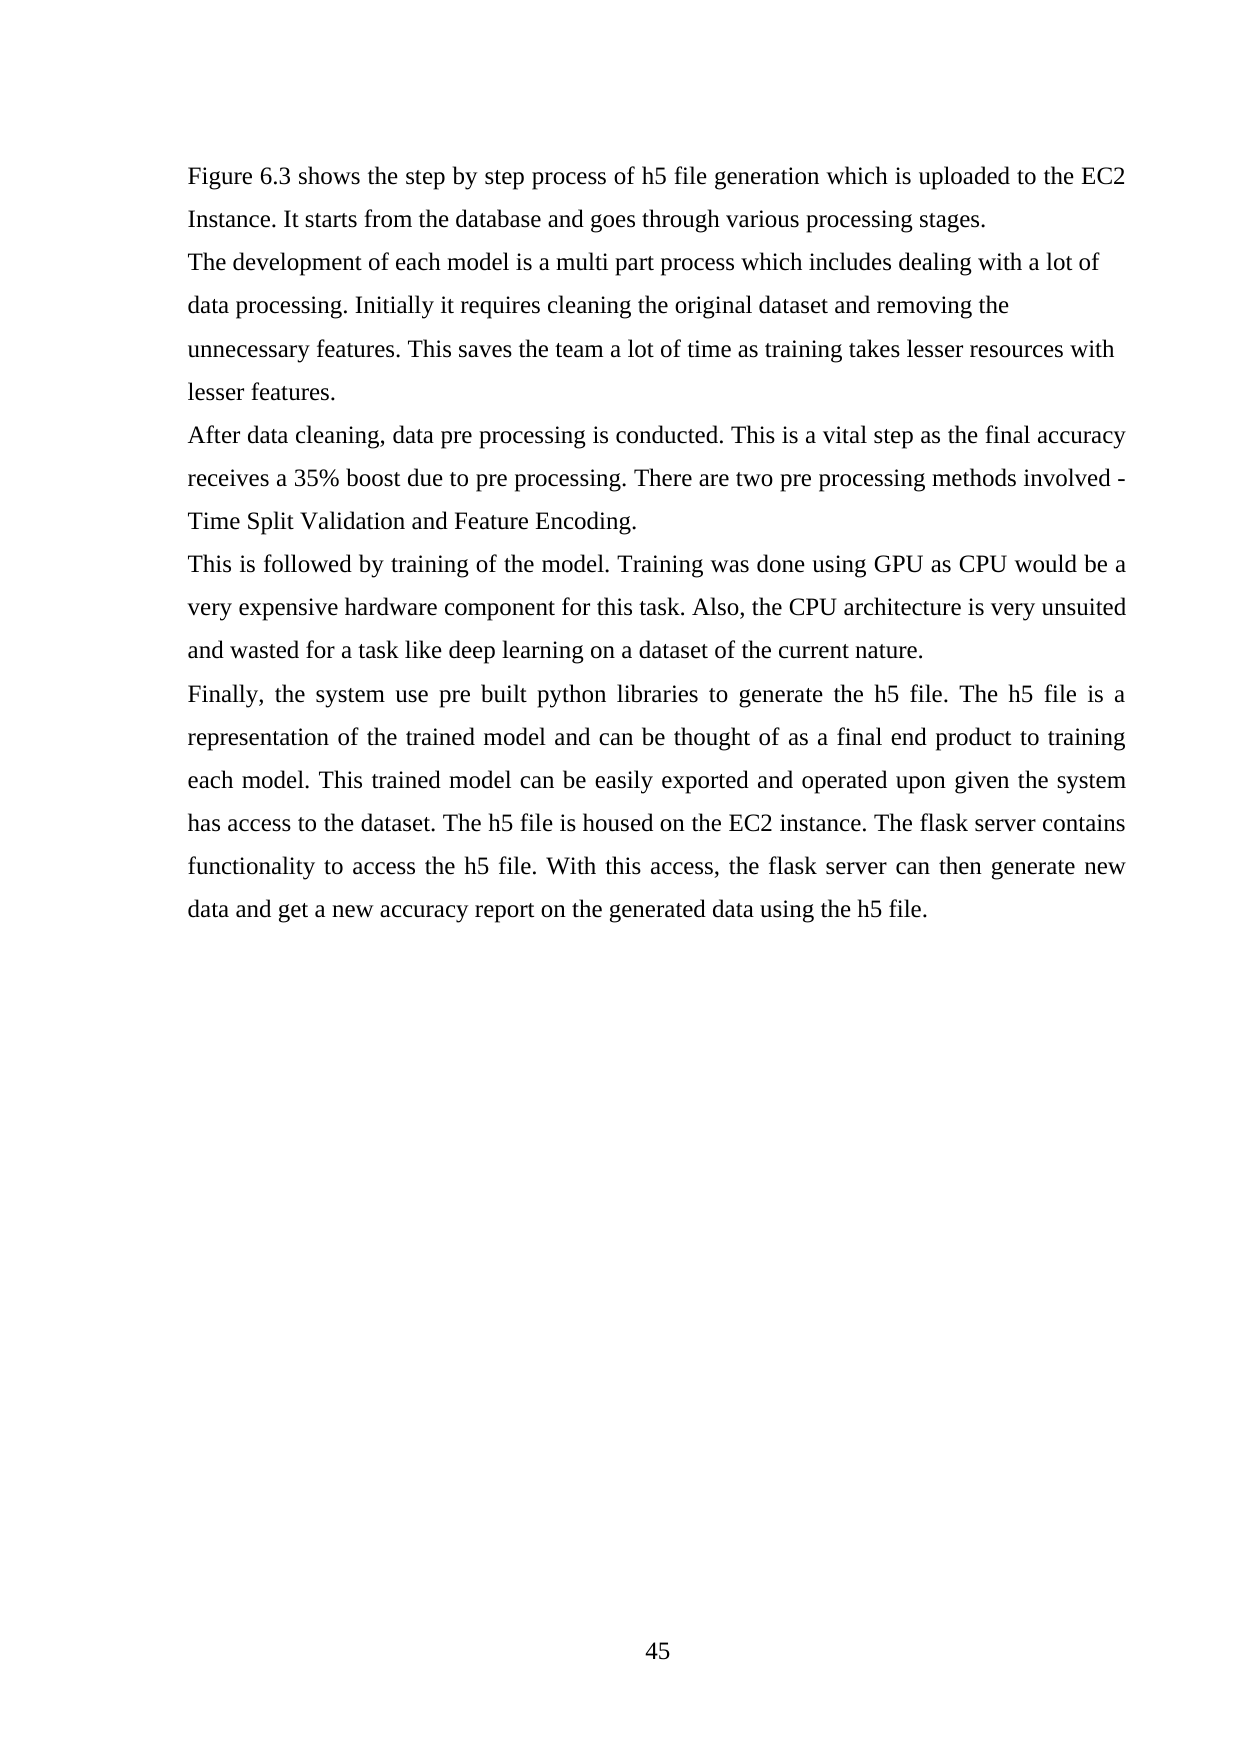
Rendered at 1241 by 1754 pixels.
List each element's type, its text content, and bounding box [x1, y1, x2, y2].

text This is followed by training of the model. Training was done using GPU as CPU would be a very expensive hardware component for this task. Also, the CPU architecture is very unsuited and wasted for a task like deep learning on a dataset of the current nature. [187, 549, 1128, 664]
text The development of each model is a multi part process which includes dealing with a lot of data processing. Initially it requires cleaning the original dataset and removing the unnecessary features. This saves the team a lot of time as training takes lesser resources with lesser features. [187, 247, 1128, 406]
text Figure 6.3 shows the step by step process of h5 file generation which is uploaded to the EC2 Instance. It starts from the database and goes through various processing stages. [187, 161, 1128, 233]
text After data cleaning, data pre processing is conducted. This is a vital step as the final accuracy receives a 35% boost due to pre processing. There are two pre processing methods involved - Time Split Validation and Feature Encoding. [187, 420, 1128, 535]
text Finally, the system use pre built python libraries to generate the h5 file. The h5 file is a representation of the trained model and can be thought of as a final end product to training each model. This trained model can be easily exported and operated upon given the system has access to the dataset. The h5 file is housed on the EC2 instance. The flask server contains functionality to access the h5 file. With this access, the flask server can then generate new data and get a new accuracy report on the generated data using the h5 file. [187, 679, 1128, 923]
